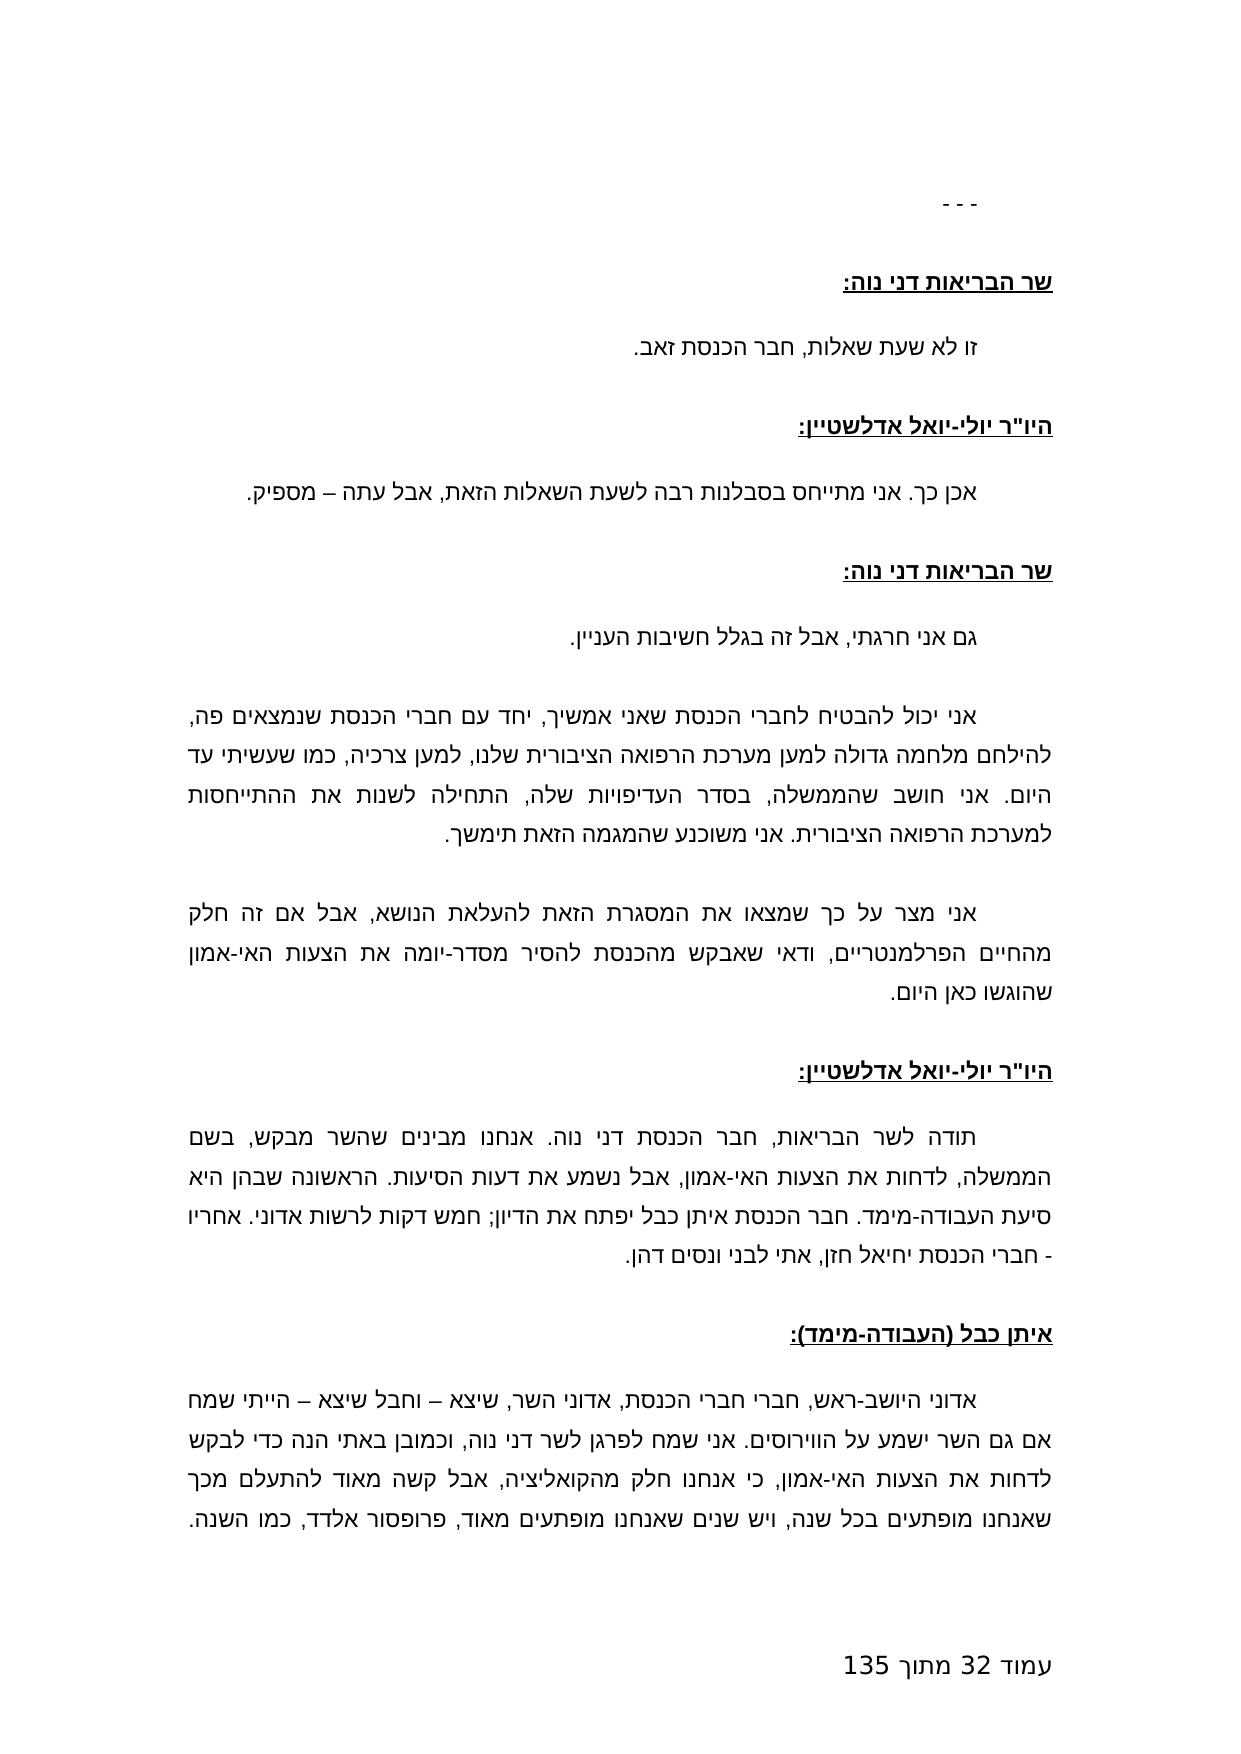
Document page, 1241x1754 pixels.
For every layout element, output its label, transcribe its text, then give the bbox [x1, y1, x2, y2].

text - - - [187, 189, 1053, 216]
text היו"ר יולי-יואל אדלשטיין: [187, 1058, 1053, 1084]
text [187, 1387, 1053, 1532]
text גם אני חרגתי, אבל זה בגלל חשיבות העניין. [187, 624, 1053, 650]
text אני יכול להבטיח לחברי הכנסת שאני אמשיך, יחד עם חברי הכנסת שנמצאים פה, להילחם מלחמה גדולה למען מערכת הרפואה הציבורית שלנו, למען צרכיה, כמו שעשיתי עד היום. אני חושב שהממשלה, בסדר העדיפויות שלה, התחילה לשנות את ההתייחסות למערכת הרפואה הציבורית. אני משוכנע שהמגמה הזאת תימשך. [187, 703, 1053, 848]
text זו לא שעת שאלות, חבר הכנסת זאב. [187, 334, 1053, 361]
text שר הבריאות דני נוה: [187, 558, 1053, 584]
text שר הבריאות דני נוה: [187, 268, 1053, 295]
text אני מצר על כך שמצאו את המסגרת הזאת להעלאת הנושא, אבל אם זה חלק מהחיים הפרלמנטריים, ודאי שאבקש מהכנסת להסיר מסדר-יומה את הצעות האי-אמון שהוגשו כאן היום. [187, 900, 1053, 1006]
text אכן כך. אני מתייחס בסבלנות רבה לשעת השאלות הזאת, אבל עתה – מספיק. [187, 479, 1053, 505]
text היו"ר יולי-יואל אדלשטיין: [187, 413, 1053, 439]
text תודה לשר הבריאות, חבר הכנסת דני נוה. אנחנו מבינים שהשר מבקש, בשם הממשלה, לדחות את הצעות האי-אמון, אבל נשמע את דעות הסיעות. הראשונה שבהן היא סיעת העבודה-מימד. חבר הכנסת איתן כבל יפתח את הדיון; חמש דקות לרשות אדוני. אחריו - חברי הכנסת יחיאל חזן, אתי לבני ונסים דהן. [187, 1124, 1053, 1269]
text איתן כבל (העבודה-מימד): [187, 1321, 1053, 1348]
